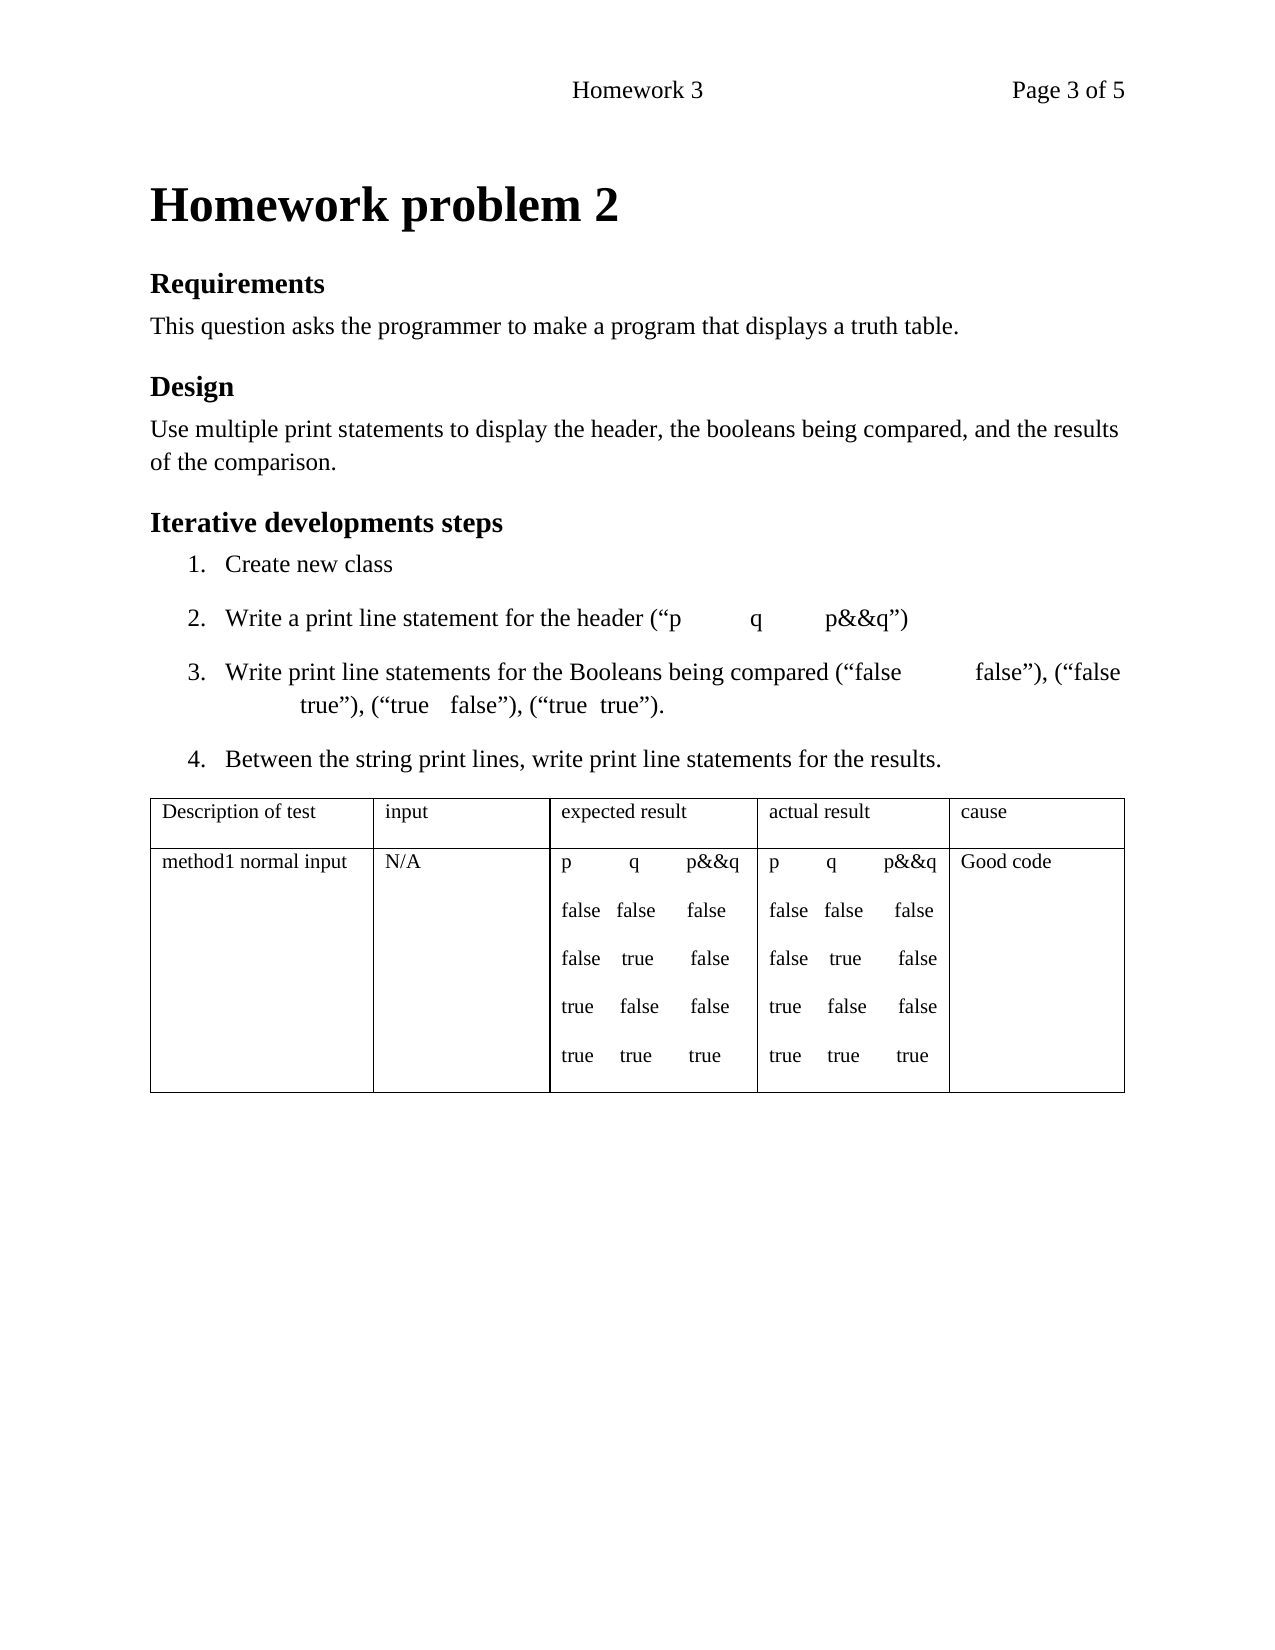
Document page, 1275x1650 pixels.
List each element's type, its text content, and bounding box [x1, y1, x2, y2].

subtitle Homework problem 2 [150, 175, 1125, 232]
table_cell p q p&&q false false false false true false true false false true true true [758, 849, 949, 1092]
subtitle Requirements [150, 266, 1125, 299]
list Create new class [187, 549, 1125, 578]
subtitle Iterative developments steps [150, 505, 1125, 538]
list Write print line statements for the Booleans being compared (“false false”), (“false true”), (“true false”), (“true true”). [187, 657, 1125, 719]
table_cell Good code [950, 849, 1124, 1092]
list Write a print line statement for the header (“p q p&&q”) [187, 603, 1125, 632]
text This question asks the programmer to make a program that displays a truth table. [150, 311, 1125, 339]
table_cell N/A [374, 849, 549, 1092]
table_cell p q p&&q false false false false true false true false false true true true [551, 849, 757, 1092]
subtitle Design [150, 369, 1125, 402]
table_header actual result [758, 799, 949, 848]
list Between the string print lines, write print line statements for the results. [187, 744, 1125, 773]
table_cell method1 normal input [151, 849, 373, 1092]
text Use multiple print statements to display the header, the booleans being compared, and the results of the comparison. [150, 414, 1125, 475]
table_header Description of test [151, 799, 373, 848]
table_header expected result [551, 799, 757, 848]
table_header cause [950, 799, 1124, 848]
table_header input [374, 799, 549, 848]
